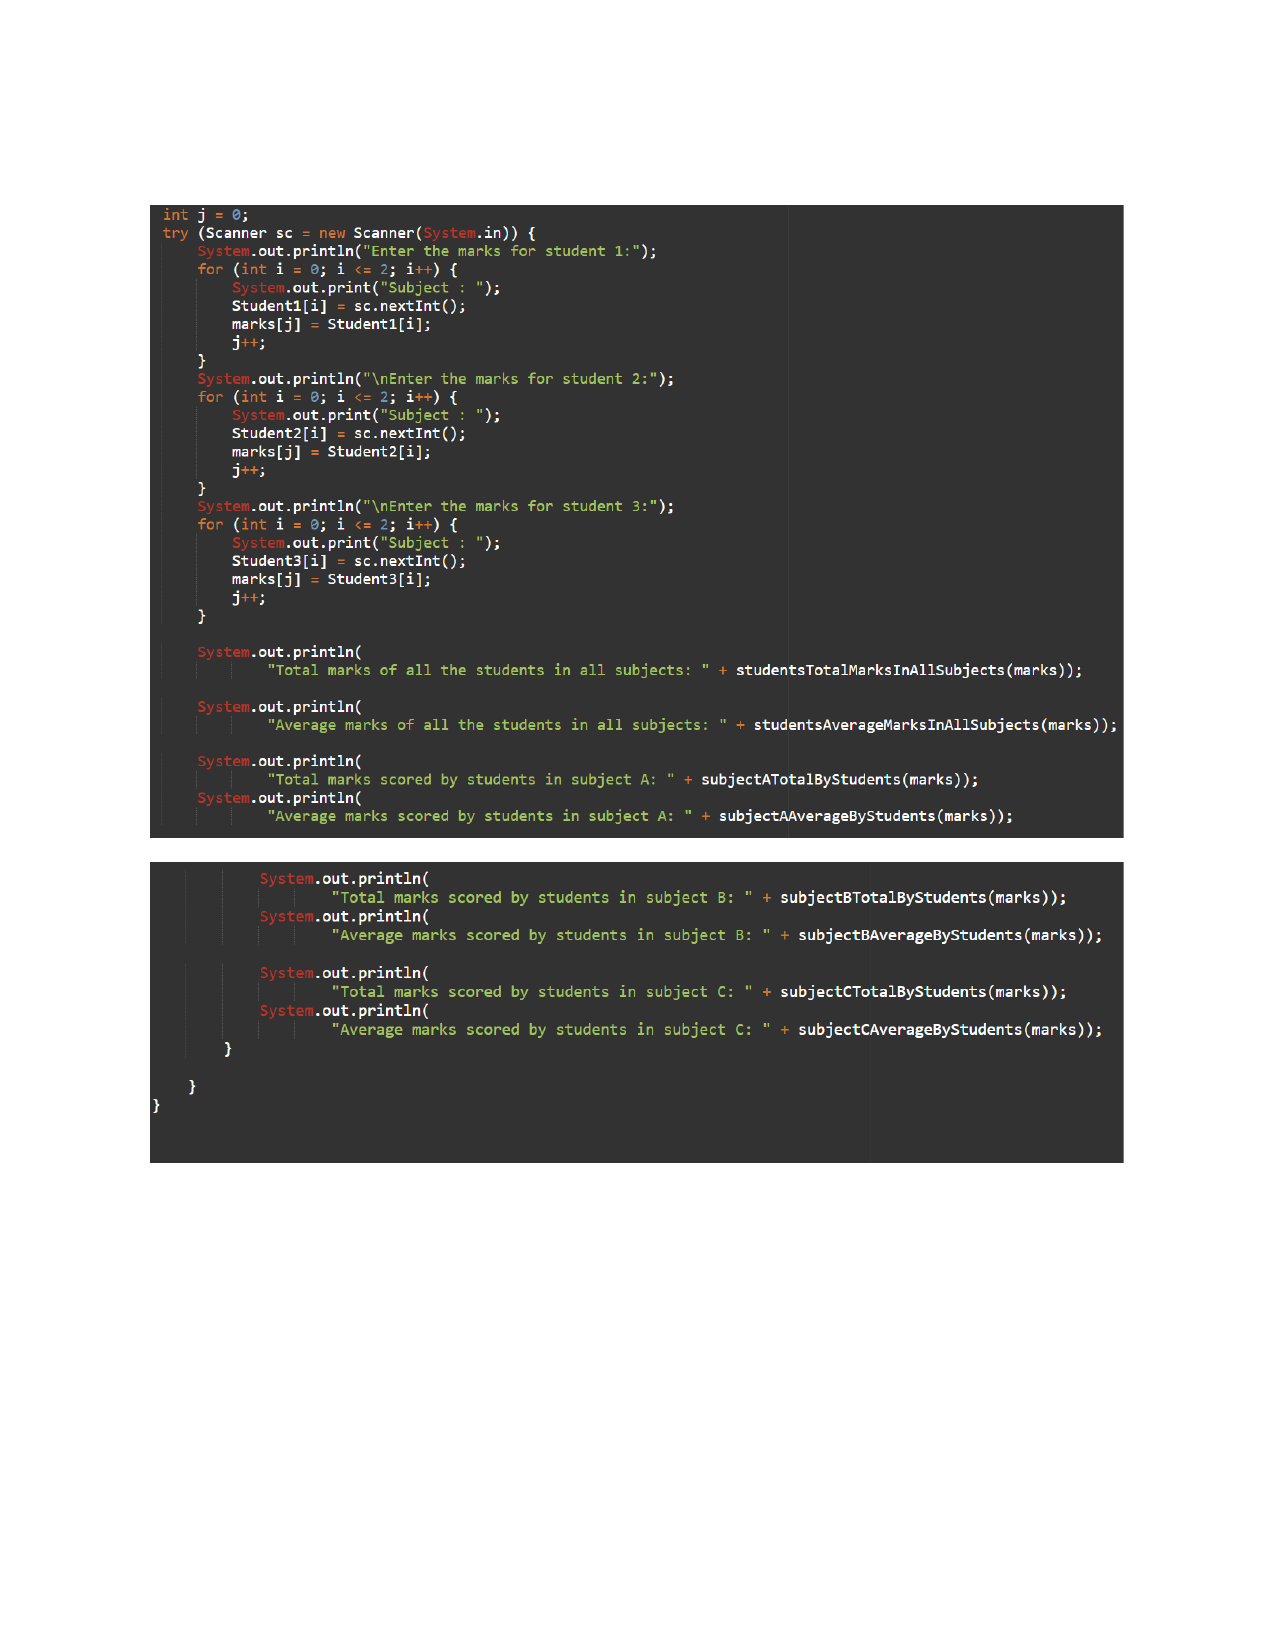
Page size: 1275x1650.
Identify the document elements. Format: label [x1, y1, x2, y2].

picture [150, 862, 1124, 1163]
picture [150, 205, 1124, 838]
